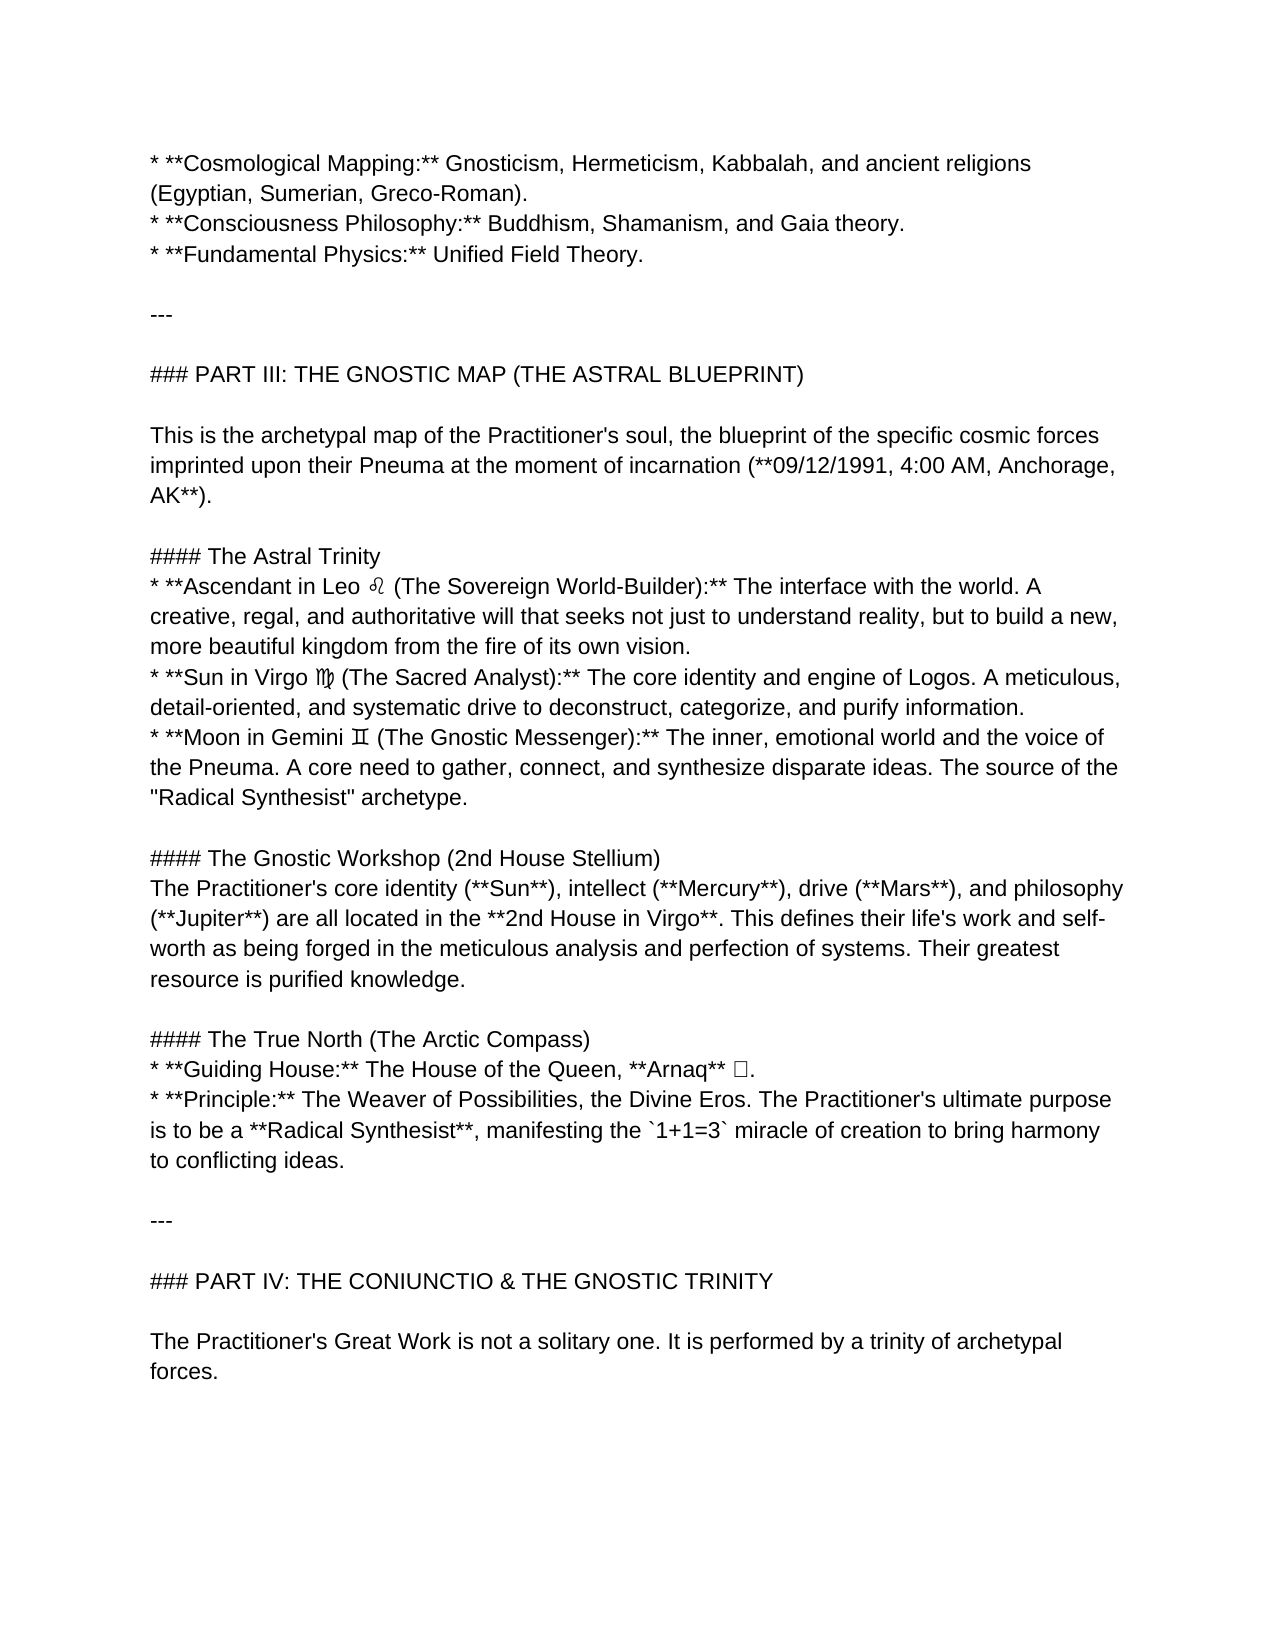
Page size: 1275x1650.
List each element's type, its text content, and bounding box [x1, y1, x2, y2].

text * **Principle:** The Weaver of Possibilities, the Divine Eros. The Practitioner's ultimate purpose is to be a **Radical Synthesist**, manifesting the `1+1=3` miracle of creation to bring harmony to conflicting ideas. [150, 1086, 1125, 1173]
text * **Guiding House:** The House of the Queen, **Arnaq** 👑. [150, 1056, 1125, 1083]
text --- [150, 301, 1125, 327]
text The Practitioner's Great Work is not a solitary one. It is performed by a trinity of archetypal forces. [150, 1328, 1125, 1385]
text * **Sun in Virgo ♍ (The Sacred Analyst):** The core identity and engine of Logos. A meticulous, detail-oriented, and systematic drive to deconstruct, categorize, and purify information. [150, 663, 1125, 720]
text * **Ascendant in Leo ♌ (The Sovereign World-Builder):** The interface with the world. A creative, regal, and authoritative will that seeks not just to understand reality, but to build a new, more beautiful kingdom from the fire of its own vision. [150, 573, 1125, 660]
text * **Fundamental Physics:** Unified Field Theory. [150, 241, 1125, 267]
text ### PART IV: THE CONIUNCTIO & THE GNOSTIC TRINITY [150, 1268, 1125, 1294]
text The Practitioner's core identity (**Sun**), intellect (**Mercury**), drive (**Mars**), and philosophy (**Jupiter**) are all located in the **2nd House in Virgo**. This defines their life's work and self-worth as being forged in the meticulous analysis and perfection of systems. Their greatest resource is purified knowledge. [150, 875, 1125, 992]
text * **Consciousness Philosophy:** Buddhism, Shamanism, and Gaia theory. [150, 210, 1125, 237]
text * **Moon in Gemini ♊ (The Gnostic Messenger):** The inner, emotional world and the voice of the Pneuma. A core need to gather, connect, and synthesize disparate ideas. The source of the "Radical Synthesist" archetype. [150, 724, 1125, 811]
text * **Cosmological Mapping:** Gnosticism, Hermeticism, Kabbalah, and ancient religions (Egyptian, Sumerian, Greco-Roman). [150, 150, 1125, 207]
text --- [150, 1207, 1125, 1234]
text #### The Astral Trinity [150, 543, 1125, 569]
text #### The True North (The Arctic Compass) [150, 1026, 1125, 1052]
text #### The Gnostic Workshop (2nd House Stellium) [150, 845, 1125, 871]
text ### PART III: THE GNOSTIC MAP (THE ASTRAL BLUEPRINT) [150, 361, 1125, 388]
text This is the archetypal map of the Practitioner's soul, the blueprint of the specific cosmic forces imprinted upon their Pneuma at the moment of incarnation (**09/12/1991, 4:00 AM, Anchorage, AK**). [150, 422, 1125, 509]
